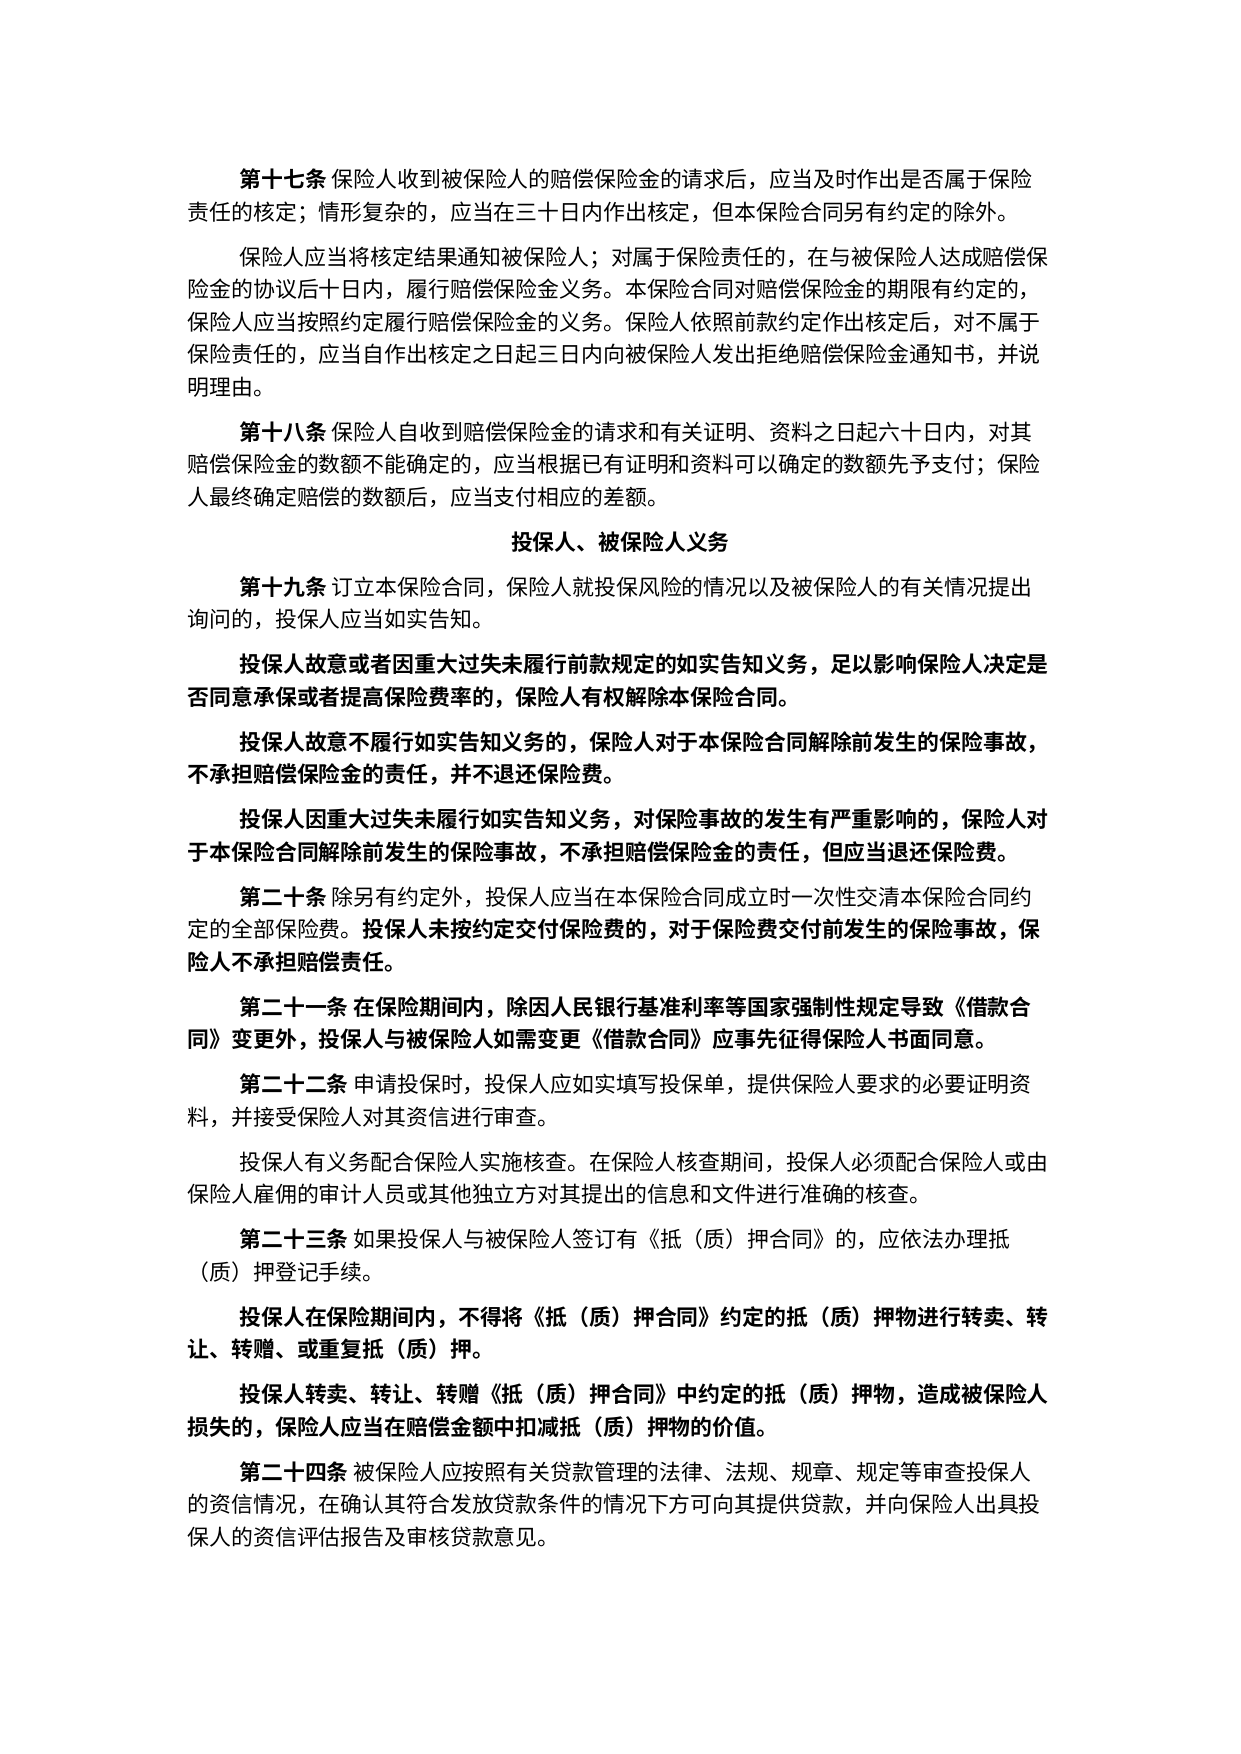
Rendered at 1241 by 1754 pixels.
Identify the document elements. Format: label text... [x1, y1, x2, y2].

text 保险人应当将核定结果通知被保险人；对属于保险责任的，在与被保险人达成赔偿保险金的协议后十日内，履行赔偿保险金义务。本保险合同对赔偿保险金的期限有约定的，保险人应当按照约定履行赔偿保险金的义务。保险人依照前款约定作出核定后，对不属于保险责任的，应当自作出核定之日起三日内向被保险人发出拒绝赔偿保险金通知书，并说明理由。 [187, 239, 1053, 402]
text 第十七条 保险人收到被保险人的赔偿保险金的请求后，应当及时作出是否属于保险责任的核定；情形复杂的，应当在三十日内作出核定，但本保险合同另有约定的除外。 [187, 162, 1053, 227]
text 投保人、被保险人义务 [187, 524, 1053, 557]
text 第二十条 除另有约定外，投保人应当在本保险合同成立时一次性交清本保险合同约定的全部保险费。投保人未按约定交付保险费的，对于保险费交付前发生的保险事故，保险人不承担赔偿责任。 [187, 879, 1053, 977]
text 投保人转卖、转让、转赠《抵（质）押合同》中约定的抵（质）押物，造成被保险人损失的，保险人应当在赔偿金额中扣减抵（质）押物的价值。 [187, 1377, 1053, 1442]
text 投保人在保险期间内，不得将《抵（质）押合同》约定的抵（质）押物进行转卖、转让、转赠、或重复抵（质）押。 [187, 1299, 1053, 1364]
text 投保人故意或者因重大过失未履行前款规定的如实告知义务，足以影响保险人决定是否同意承保或者提高保险费率的，保险人有权解除本保险合同。 [187, 647, 1053, 712]
text 第二十四条 被保险人应按照有关贷款管理的法律、法规、规章、规定等审查投保人的资信情况，在确认其符合发放贷款条件的情况下方可向其提供贷款，并向保险人出具投保人的资信评估报告及审核贷款意见。 [187, 1454, 1053, 1552]
text 第二十三条 如果投保人与被保险人签订有《抵（质）押合同》的，应依法办理抵（质）押登记手续。 [187, 1222, 1053, 1287]
text 第二十二条 申请投保时，投保人应如实填写投保单，提供保险人要求的必要证明资料，并接受保险人对其资信进行审查。 [187, 1067, 1053, 1132]
text 投保人因重大过失未履行如实告知义务，对保险事故的发生有严重影响的，保险人对于本保险合同解除前发生的保险事故，不承担赔偿保险金的责任，但应当退还保险费。 [187, 802, 1053, 867]
text 第二十一条 在保险期间内，除因人民银行基准利率等国家强制性规定导致《借款合同》变更外，投保人与被保险人如需变更《借款合同》应事先征得保险人书面同意。 [187, 989, 1053, 1054]
text 投保人故意不履行如实告知义务的，保险人对于本保险合同解除前发生的保险事故，不承担赔偿保险金的责任，并不退还保险费。 [187, 724, 1053, 789]
text 第十八条 保险人自收到赔偿保险金的请求和有关证明、资料之日起六十日内，对其赔偿保险金的数额不能确定的，应当根据已有证明和资料可以确定的数额先予支付；保险人最终确定赔偿的数额后，应当支付相应的差额。 [187, 414, 1053, 512]
text 第十九条 订立本保险合同，保险人就投保风险的情况以及被保险人的有关情况提出询问的，投保人应当如实告知。 [187, 569, 1053, 634]
text 投保人有义务配合保险人实施核查。在保险人核查期间，投保人必须配合保险人或由保险人雇佣的审计人员或其他独立方对其提出的信息和文件进行准确的核查。 [187, 1144, 1053, 1209]
